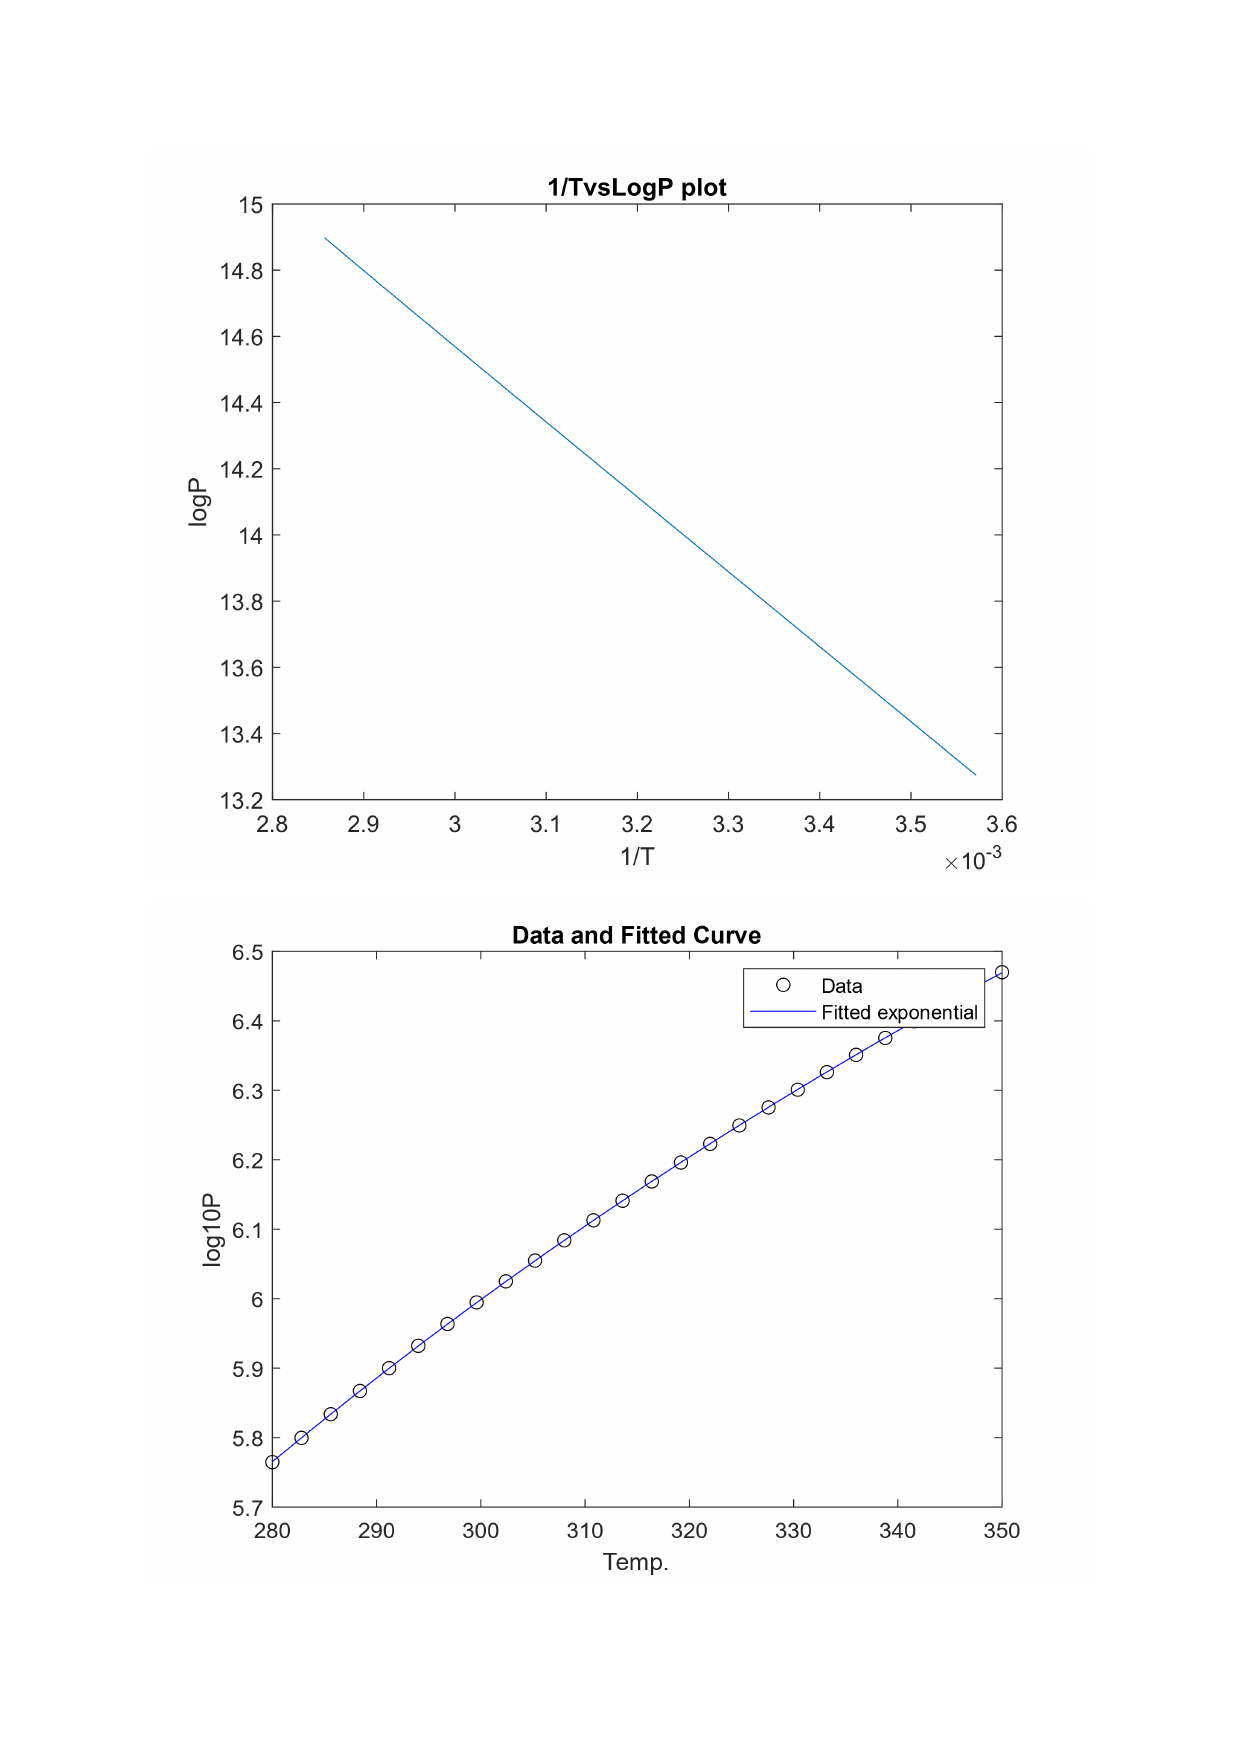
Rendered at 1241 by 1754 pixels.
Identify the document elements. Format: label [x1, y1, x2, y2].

picture [150, 150, 1091, 880]
picture [150, 900, 1091, 1582]
